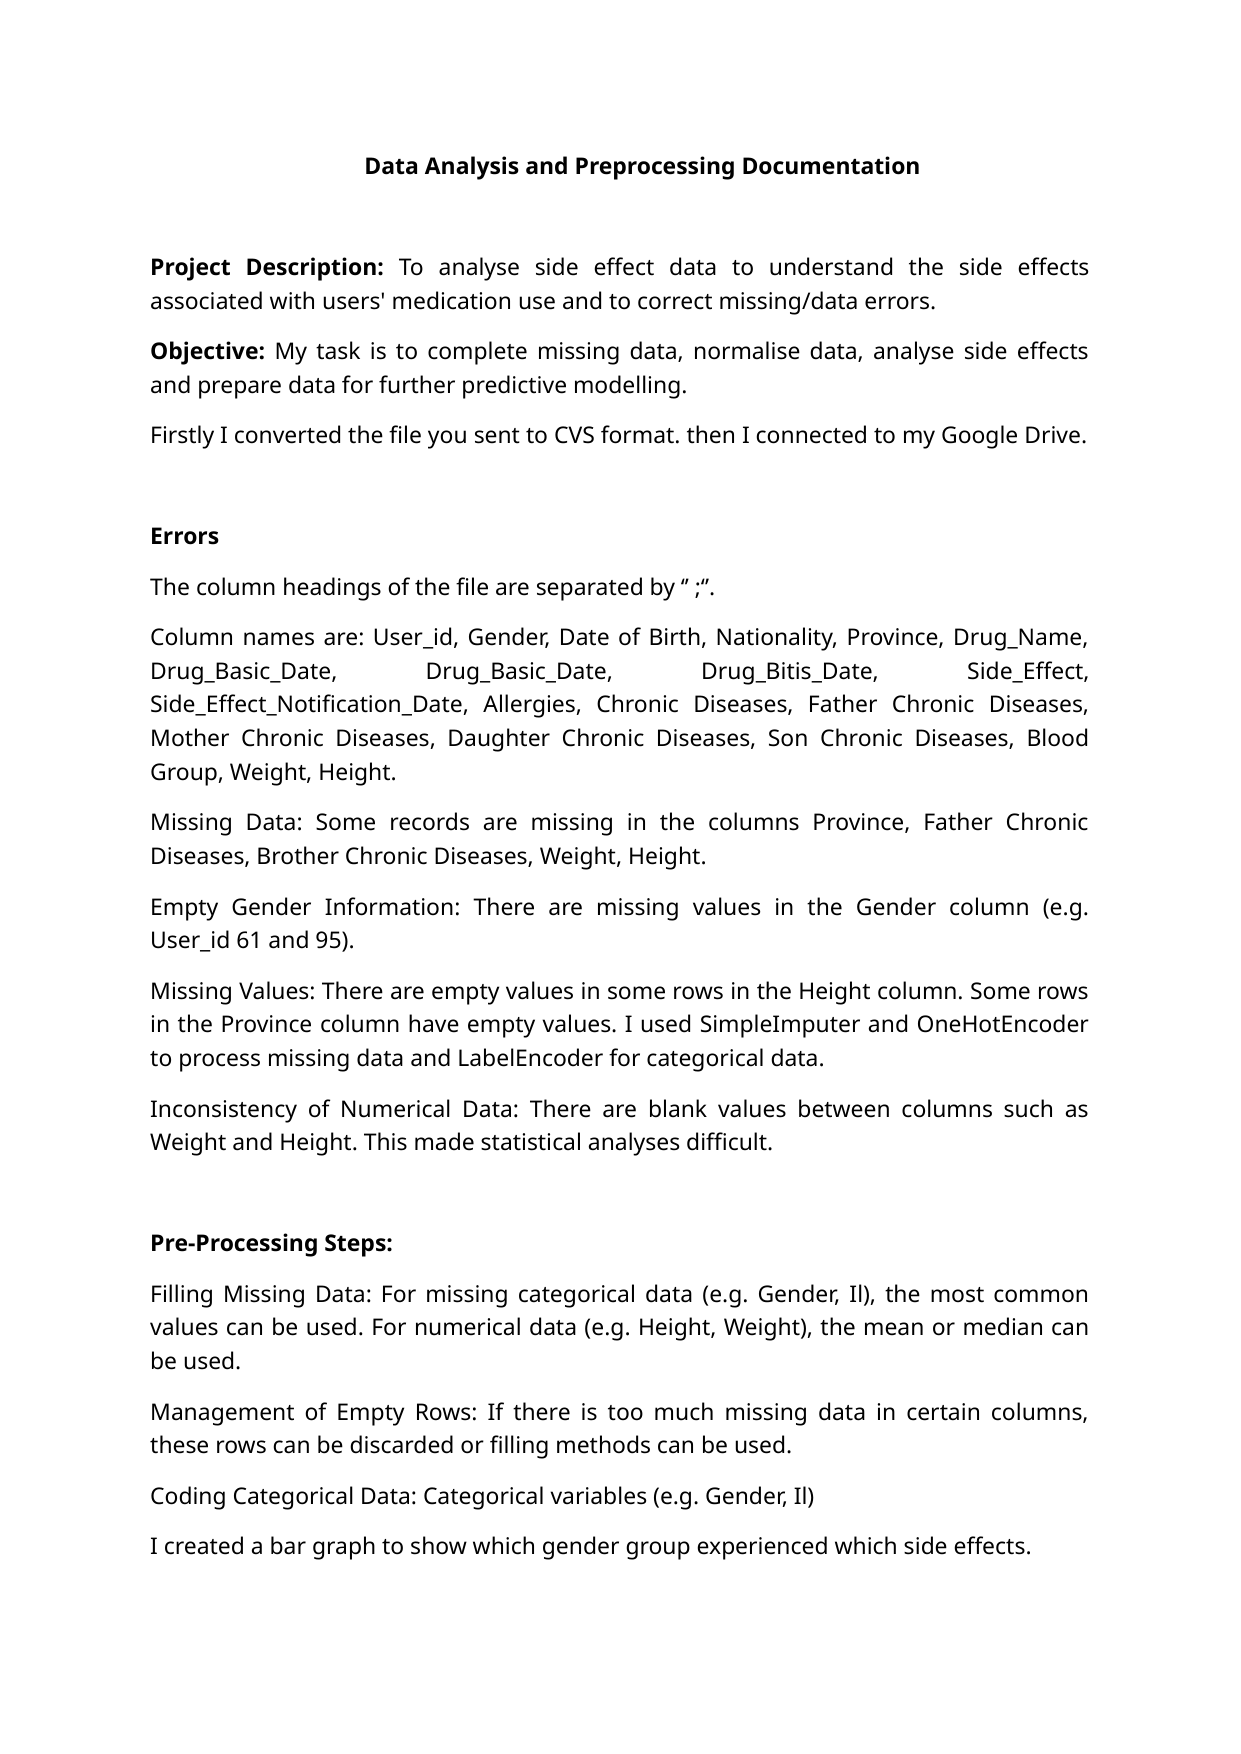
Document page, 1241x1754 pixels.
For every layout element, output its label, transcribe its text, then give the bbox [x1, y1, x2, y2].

text Missing Values: There are empty values in some rows in the Height column. Some rows in the Province column have empty values. I used SimpleImputer and OneHotEncoder to process missing data and LabelEncoder for categorical data. [150, 974, 1090, 1073]
text Firstly I converted the file you sent to CVS format. then I connected to my Google Drive. [150, 419, 1090, 450]
text I created a bar graph to show which gender group experienced which side effects. [150, 1530, 1090, 1561]
text Data Analysis and Preprocessing Documentation [150, 150, 1090, 181]
text Inconsistency of Numerical Data: There are blank values between columns such as Weight and Height. This made statistical analyses difficult. [150, 1092, 1090, 1157]
text Errors [150, 520, 1090, 551]
text The column headings of the file are separated by ‘’ ;‘’. [150, 570, 1090, 602]
text Column names are: User_id, Gender, Date of Birth, Nationality, Province, Drug_Name, Drug_Basic_Date, Drug_Basic_Date, Drug_Bitis_Date, Side_Effect, Side_Effect_Notification_Date, Allergies, Chronic Diseases, Father Chronic Diseases, Mother Chronic Diseases, Daughter Chronic Diseases, Son Chronic Diseases, Blood Group, Weight, Height. [150, 621, 1090, 787]
text Objective: My task is to complete missing data, normalise data, analyse side effects and prepare data for further predictive modelling. [150, 335, 1090, 400]
text Filling Missing Data: For missing categorical data (e.g. Gender, Il), the most common values can be used. For numerical data (e.g. Height, Weight), the mean or median can be used. [150, 1277, 1090, 1376]
text Coding Categorical Data: Categorical variables (e.g. Gender, Il) [150, 1479, 1090, 1511]
text Management of Empty Rows: If there is too much missing data in certain columns, these rows can be discarded or filling methods can be used. [150, 1395, 1090, 1460]
text Project Description: To analyse side effect data to understand the side effects associated with users' medication use and to correct missing/data errors. [150, 251, 1090, 316]
text Pre-Processing Steps: [150, 1227, 1090, 1258]
text Empty Gender Information: There are missing values in the Gender column (e.g. User_id 61 and 95). [150, 890, 1090, 955]
text Missing Data: Some records are missing in the columns Province, Father Chronic Diseases, Brother Chronic Diseases, Weight, Height. [150, 806, 1090, 871]
